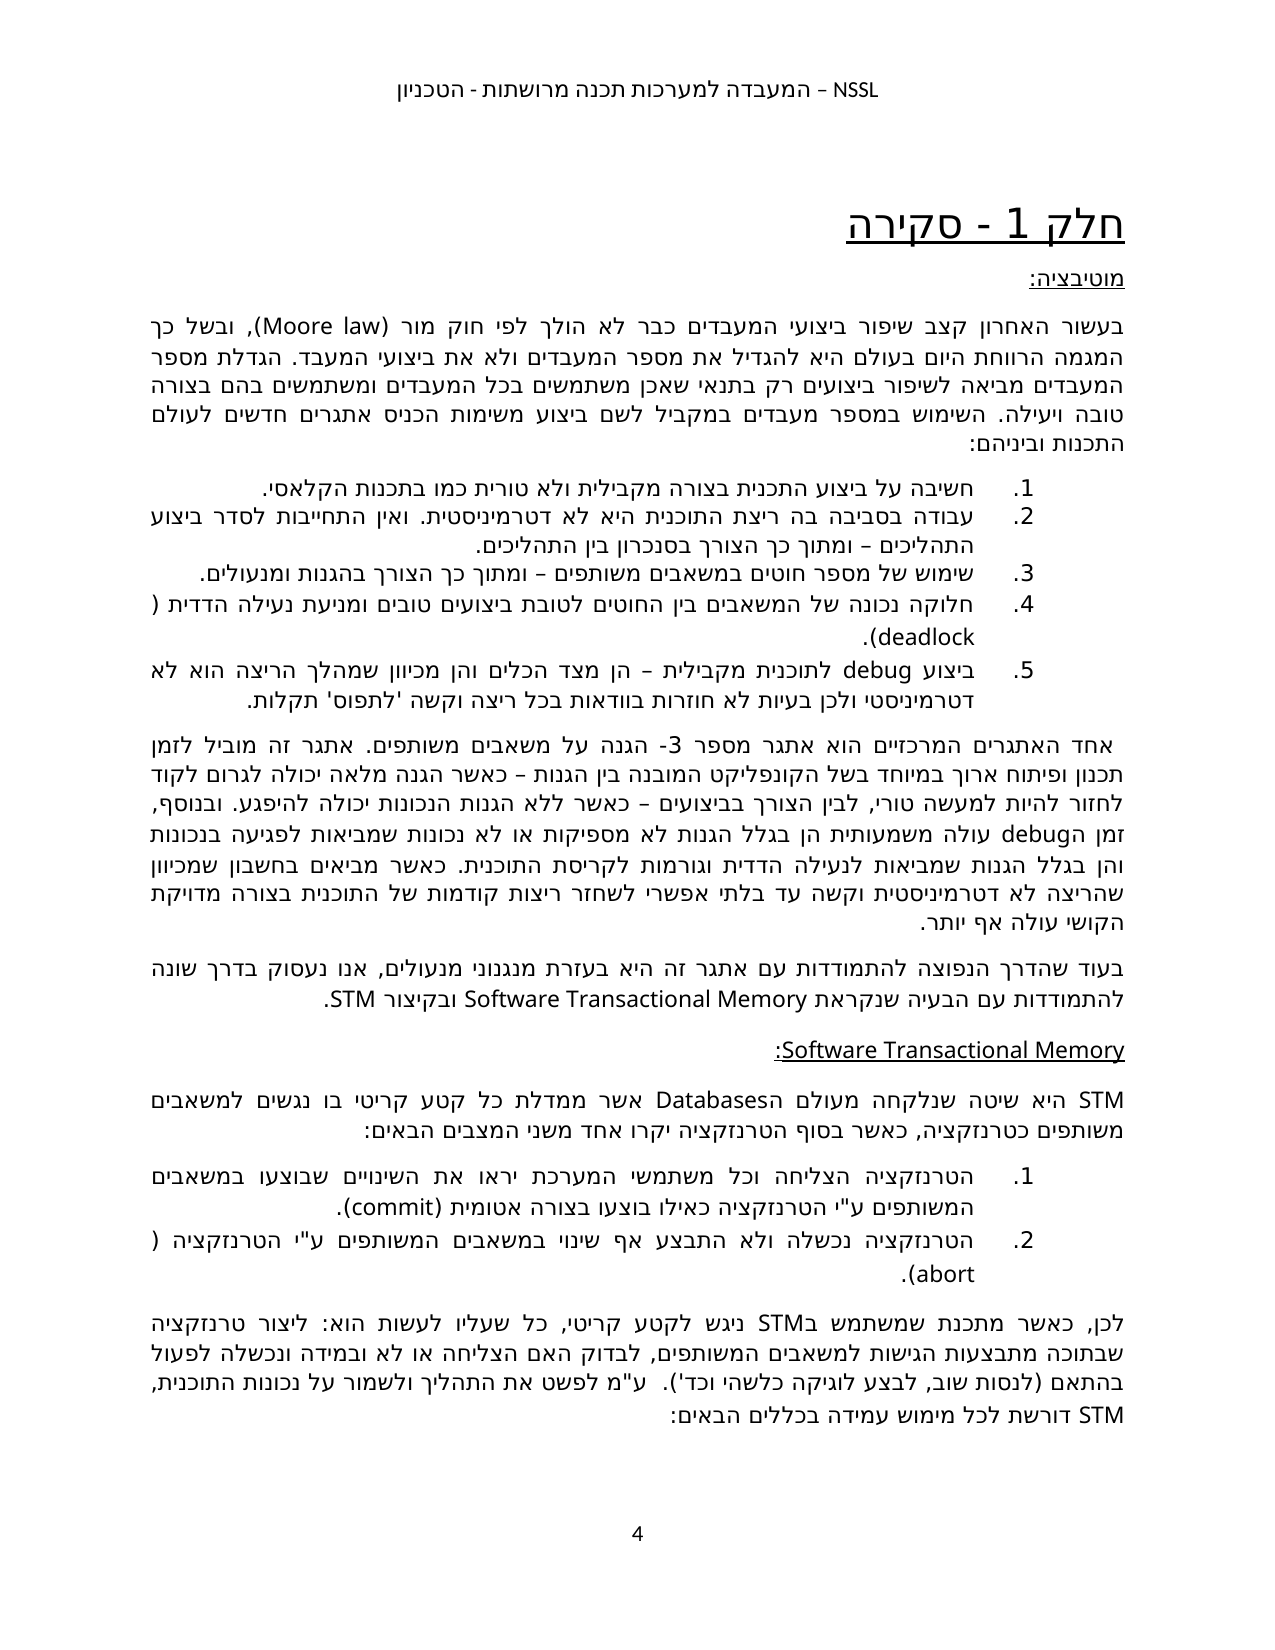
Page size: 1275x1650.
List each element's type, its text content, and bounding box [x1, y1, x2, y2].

text לכן, כאשר מתכנת שמשתמש בSTM ניגש לקטע קריטי, כל שעליו לעשות הוא: ליצור טרנזקציה שבתוכה מתבצעות הגישות למשאבים המשותפים, לבדוק האם הצליחה או לא ובמידה ונכשלה לפעול בהתאם (לנסות שוב, לבצע לוגיקה כלשהי וכד'). ע"מ לפשט את התהליך ולשמור על נכונות התוכנית, STM דורשת לכל מימוש עמידה בכללים הבאים: [150, 1307, 1125, 1430]
list חלוקה נכונה של המשאבים בין החוטים לטובת ביצועים טובים ומניעת נעילה הדדית (deadlock). [150, 588, 1012, 653]
list הטרנזקציה נכשלה ולא התבצע אף שינוי במשאבים המשותפים ע"י הטרנזקציה (abort). [150, 1224, 1012, 1289]
list עבודה בסביבה בה ריצת התוכנית היא לא דטרמיניסטית. ואין התחייבות לסדר ביצוע התהליכים – ומתוך כך הצורך בסנכרון בין התהליכים. [150, 503, 1012, 558]
subtitle חלק 1 - סקירה [150, 200, 1125, 248]
list ביצוע debug לתוכנית מקבילית – הן מצד הכלים והן מכיוון שמהלך הריצה הוא לא דטרמיניסטי ולכן בעיות לא חוזרות בוודאות בכל ריצה וקשה 'לתפוס' תקלות. [150, 654, 1012, 714]
text מוטיבציה: [150, 265, 1125, 292]
text STM היא שיטה שנלקחה מעולם הDatabases אשר ממדלת כל קטע קריטי בו נגשים למשאבים משותפים כטרנזקציה, כאשר בסוף הטרנזקציה יקרו אחד משני המצבים הבאים: [150, 1084, 1125, 1144]
list שימוש של מספר חוטים במשאבים משותפים – ומתוך כך הצורך בהגנות ומנעולים. [150, 560, 1012, 587]
list הטרנזקציה הצליחה וכל משתמשי המערכת יראו את השינויים שבוצעו במשאבים המשותפים ע"י הטרנזקציה כאילו בוצעו בצורה אטומית (commit). [150, 1163, 1012, 1222]
text בעשור האחרון קצב שיפור ביצועי המעבדים כבר לא הולך לפי חוק מור (Moore law), ובשל כך המגמה הרווחת היום בעולם היא להגדיל את מספר המעבדים ולא את ביצועי המעבד. הגדלת מספר המעבדים מביאה לשיפור ביצועים רק בתנאי שאכן משתמשים בכל המעבדים ומשתמשים בהם בצורה טובה ויעילה. השימוש במספר מעבדים במקביל לשם ביצוע משימות הכניס אתגרים חדשים לעולם התכנות וביניהם: [150, 310, 1125, 457]
list חשיבה על ביצוע התכנית בצורה מקבילית ולא טורית כמו בתכנות הקלאסי. [150, 475, 1012, 502]
text Software Transactional Memory: [150, 1034, 1125, 1065]
text בעוד שהדרך הנפוצה להתמודדות עם אתגר זה היא בעזרת מנגנוני מנעולים, אנו נעסוק בדרך שונה להתמודדות עם הבעיה שנקראת Software Transactional Memory ובקיצור STM. [150, 955, 1125, 1015]
text אחד האתגרים המרכזיים הוא אתגר מספר 3- הגנה על משאבים משותפים. אתגר זה מוביל לזמן תכנון ופיתוח ארוך במיוחד בשל הקונפליקט המובנה בין הגנות – כאשר הגנה מלאה יכולה לגרום לקוד לחזור להיות למעשה טורי, לבין הצורך בביצועים – כאשר ללא הגנות הנכונות יכולה להיפגע. ובנוסף, זמן הdebug עולה משמעותית הן בגלל הגנות לא מספיקות או לא נכונות שמביאות לפגיעה בנכונות והן בגלל הגנות שמביאות לנעילה הדדית וגורמות לקריסת התוכנית. כאשר מביאים בחשבון שמכיוון שהריצה לא דטרמיניסטית וקשה עד בלתי אפשרי לשחזר ריצות קודמות של התוכנית בצורה מדויקת הקושי עולה אף יותר. [150, 732, 1125, 936]
